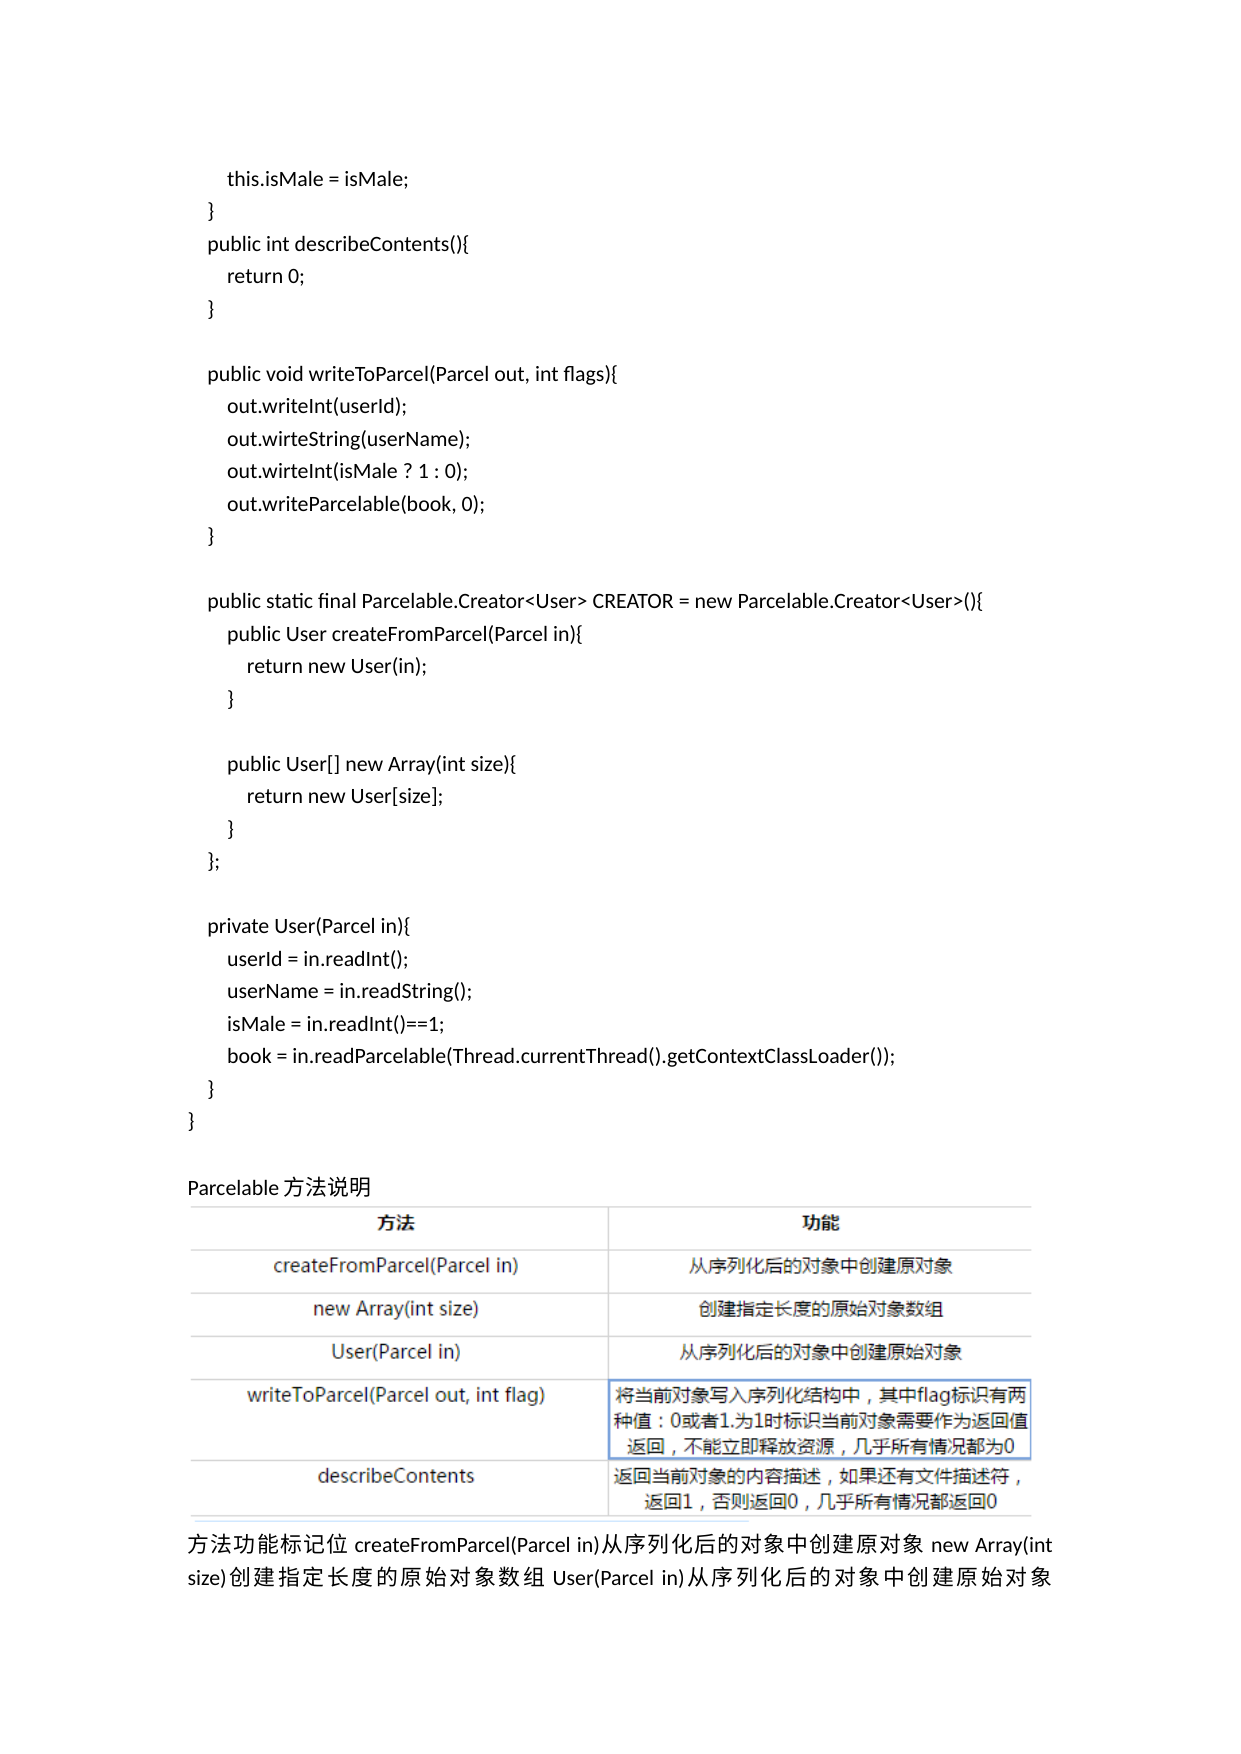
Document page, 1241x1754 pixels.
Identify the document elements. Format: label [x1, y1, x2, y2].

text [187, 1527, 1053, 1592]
picture [187, 1202, 1053, 1522]
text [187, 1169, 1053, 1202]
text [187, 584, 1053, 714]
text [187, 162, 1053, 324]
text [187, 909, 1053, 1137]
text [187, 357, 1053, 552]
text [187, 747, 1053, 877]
